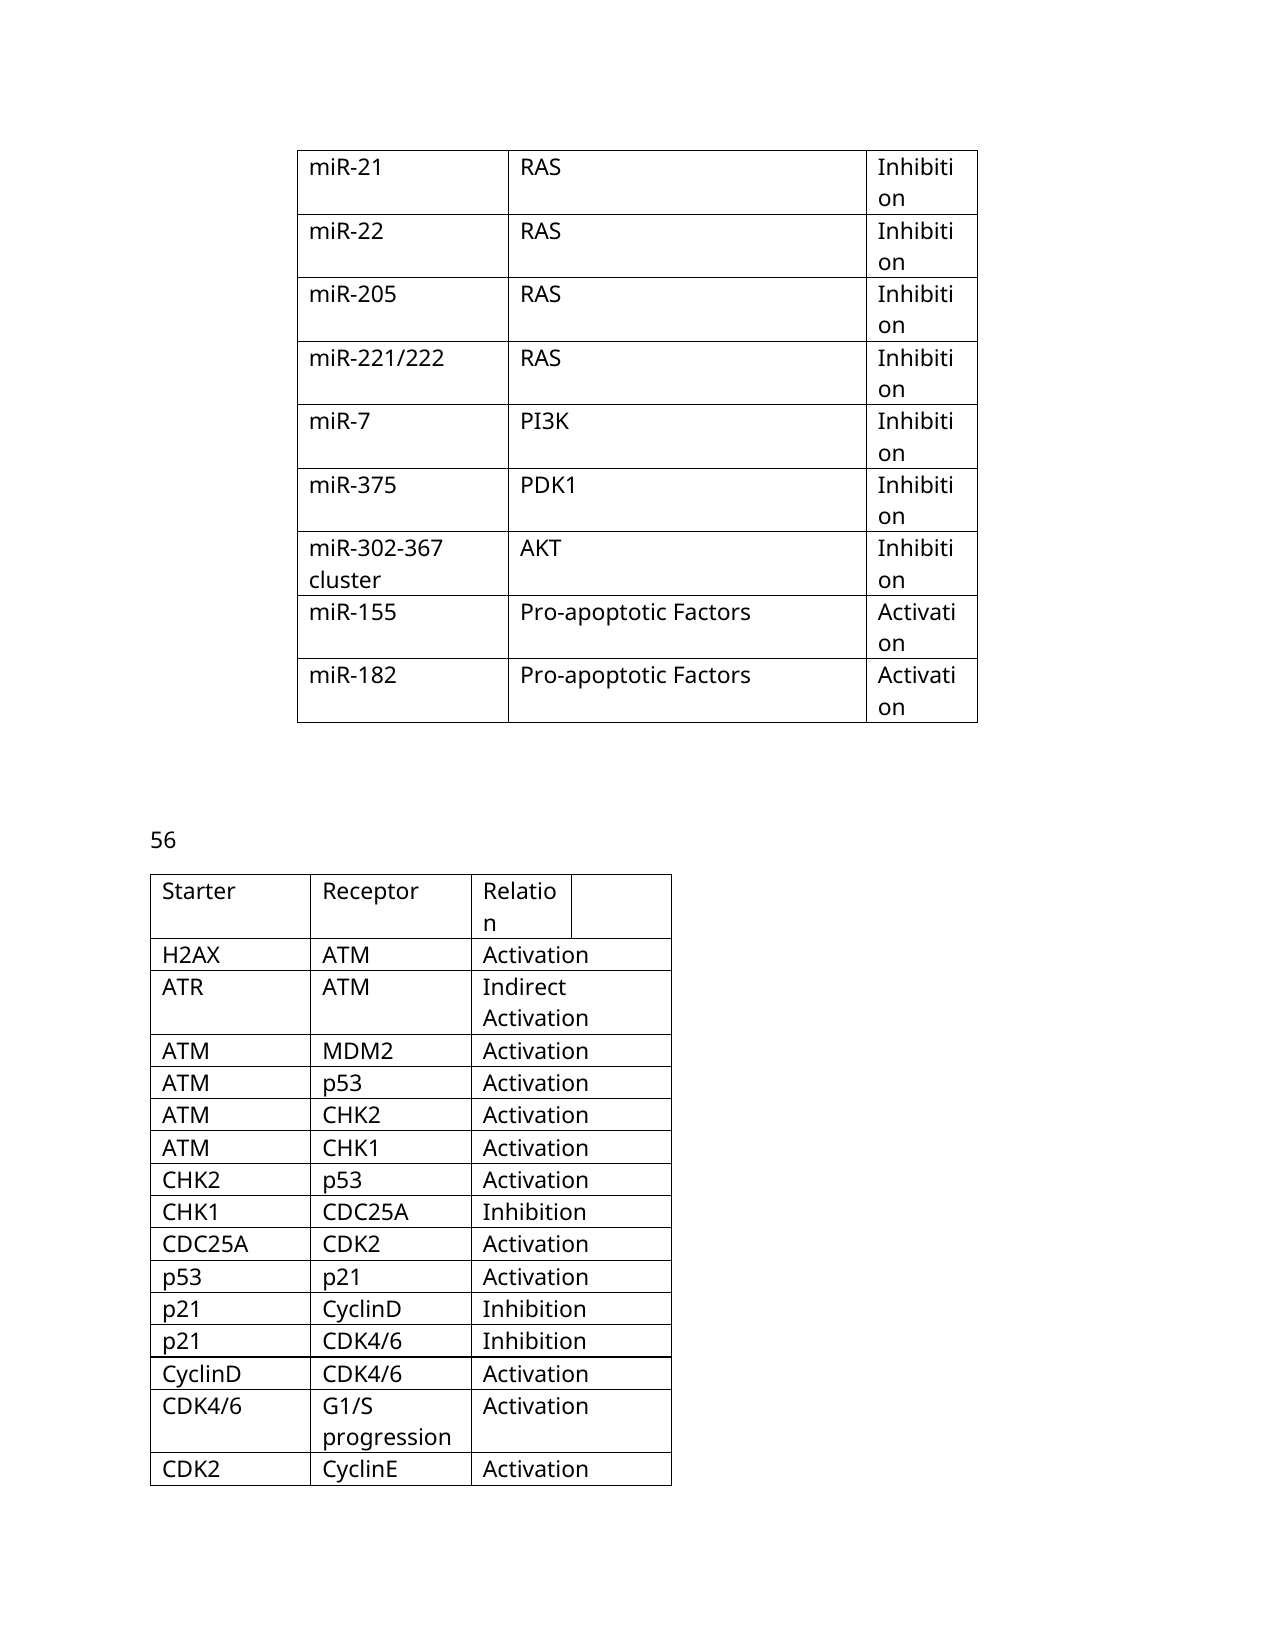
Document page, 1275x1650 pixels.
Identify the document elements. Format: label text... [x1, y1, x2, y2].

table_cell p53 [151, 1261, 310, 1292]
table_cell p53 [311, 1067, 471, 1098]
table_cell CyclinD [311, 1293, 471, 1324]
table_cell RAS [509, 278, 866, 341]
table_cell miR-205 [298, 278, 508, 341]
table_cell RAS [509, 215, 866, 277]
table_cell Inhibition [867, 278, 977, 341]
table_cell p21 [151, 1293, 310, 1324]
table_cell Activation [472, 1067, 671, 1098]
table_cell Indirect Activation [472, 971, 671, 1033]
table_cell miR-302-367 cluster [298, 532, 508, 595]
table_cell miR-182 [298, 659, 508, 722]
table_cell p53 [311, 1164, 471, 1195]
table_cell Activation [472, 1453, 671, 1484]
table_cell Activation [472, 1390, 671, 1452]
table_cell Activation [472, 1228, 671, 1259]
table_cell CDK4/6 [151, 1390, 310, 1452]
table_cell Inhibition [867, 532, 977, 595]
table_cell ATR [151, 971, 310, 1033]
table_cell Activation [472, 1099, 671, 1130]
table_cell Inhibition [867, 151, 977, 213]
table_cell p21 [311, 1261, 471, 1292]
table_cell PI3K [509, 405, 866, 468]
table_cell miR-155 [298, 596, 508, 658]
table_cell Inhibition [867, 215, 977, 277]
table_cell Activation [472, 1261, 671, 1292]
table_cell miR-21 [298, 151, 508, 213]
table_cell Activation [472, 1164, 671, 1195]
table_cell CHK2 [311, 1099, 471, 1130]
table_cell Inhibition [867, 469, 977, 531]
table_cell ATM [151, 1131, 310, 1163]
table_cell Activation [472, 939, 671, 970]
table_cell Inhibition [472, 1293, 671, 1324]
table_cell Activation [472, 1035, 671, 1066]
table_cell Activation [867, 596, 977, 658]
table_cell Activation [867, 659, 977, 722]
table_cell miR-22 [298, 215, 508, 277]
table_cell CDK4/6 [311, 1325, 471, 1356]
table_cell miR-375 [298, 469, 508, 531]
table_cell CDC25A [311, 1196, 471, 1227]
table_header [572, 875, 671, 938]
table_cell CDK4/6 [311, 1358, 471, 1389]
table_cell CHK1 [151, 1196, 310, 1227]
table_cell G1/S progression [311, 1390, 471, 1452]
table_cell CDK2 [151, 1453, 310, 1484]
text 56 [150, 824, 1125, 855]
table_cell AKT [509, 532, 866, 595]
table_header Relation [472, 875, 571, 938]
table_cell CDK2 [311, 1228, 471, 1259]
table_cell Activation [472, 1131, 671, 1163]
table_cell MDM2 [311, 1035, 471, 1066]
table_cell Inhibition [867, 405, 977, 468]
table_cell CHK2 [151, 1164, 310, 1195]
table_cell p21 [151, 1325, 310, 1356]
table_cell CDC25A [151, 1228, 310, 1259]
table_cell Inhibition [867, 342, 977, 404]
table_cell ATM [151, 1035, 310, 1066]
table_header Starter [151, 875, 310, 938]
table_cell Activation [472, 1358, 671, 1389]
table_cell miR-221/222 [298, 342, 508, 404]
table_cell RAS [509, 151, 866, 213]
table_cell Pro-apoptotic Factors [509, 659, 866, 722]
table_cell CyclinD [151, 1358, 310, 1389]
table_cell CHK1 [311, 1131, 471, 1163]
table_cell Pro-apoptotic Factors [509, 596, 866, 658]
table_cell ATM [151, 1099, 310, 1130]
table_cell ATM [311, 939, 471, 970]
table_cell Inhibition [472, 1196, 671, 1227]
table_cell CyclinE [311, 1453, 471, 1484]
table_cell ATM [311, 971, 471, 1033]
table_cell PDK1 [509, 469, 866, 531]
table_cell miR-7 [298, 405, 508, 468]
table_header Receptor [311, 875, 471, 938]
table_cell ATM [151, 1067, 310, 1098]
table_cell H2AX [151, 939, 310, 970]
table_cell RAS [509, 342, 866, 404]
table_cell Inhibition [472, 1325, 671, 1356]
